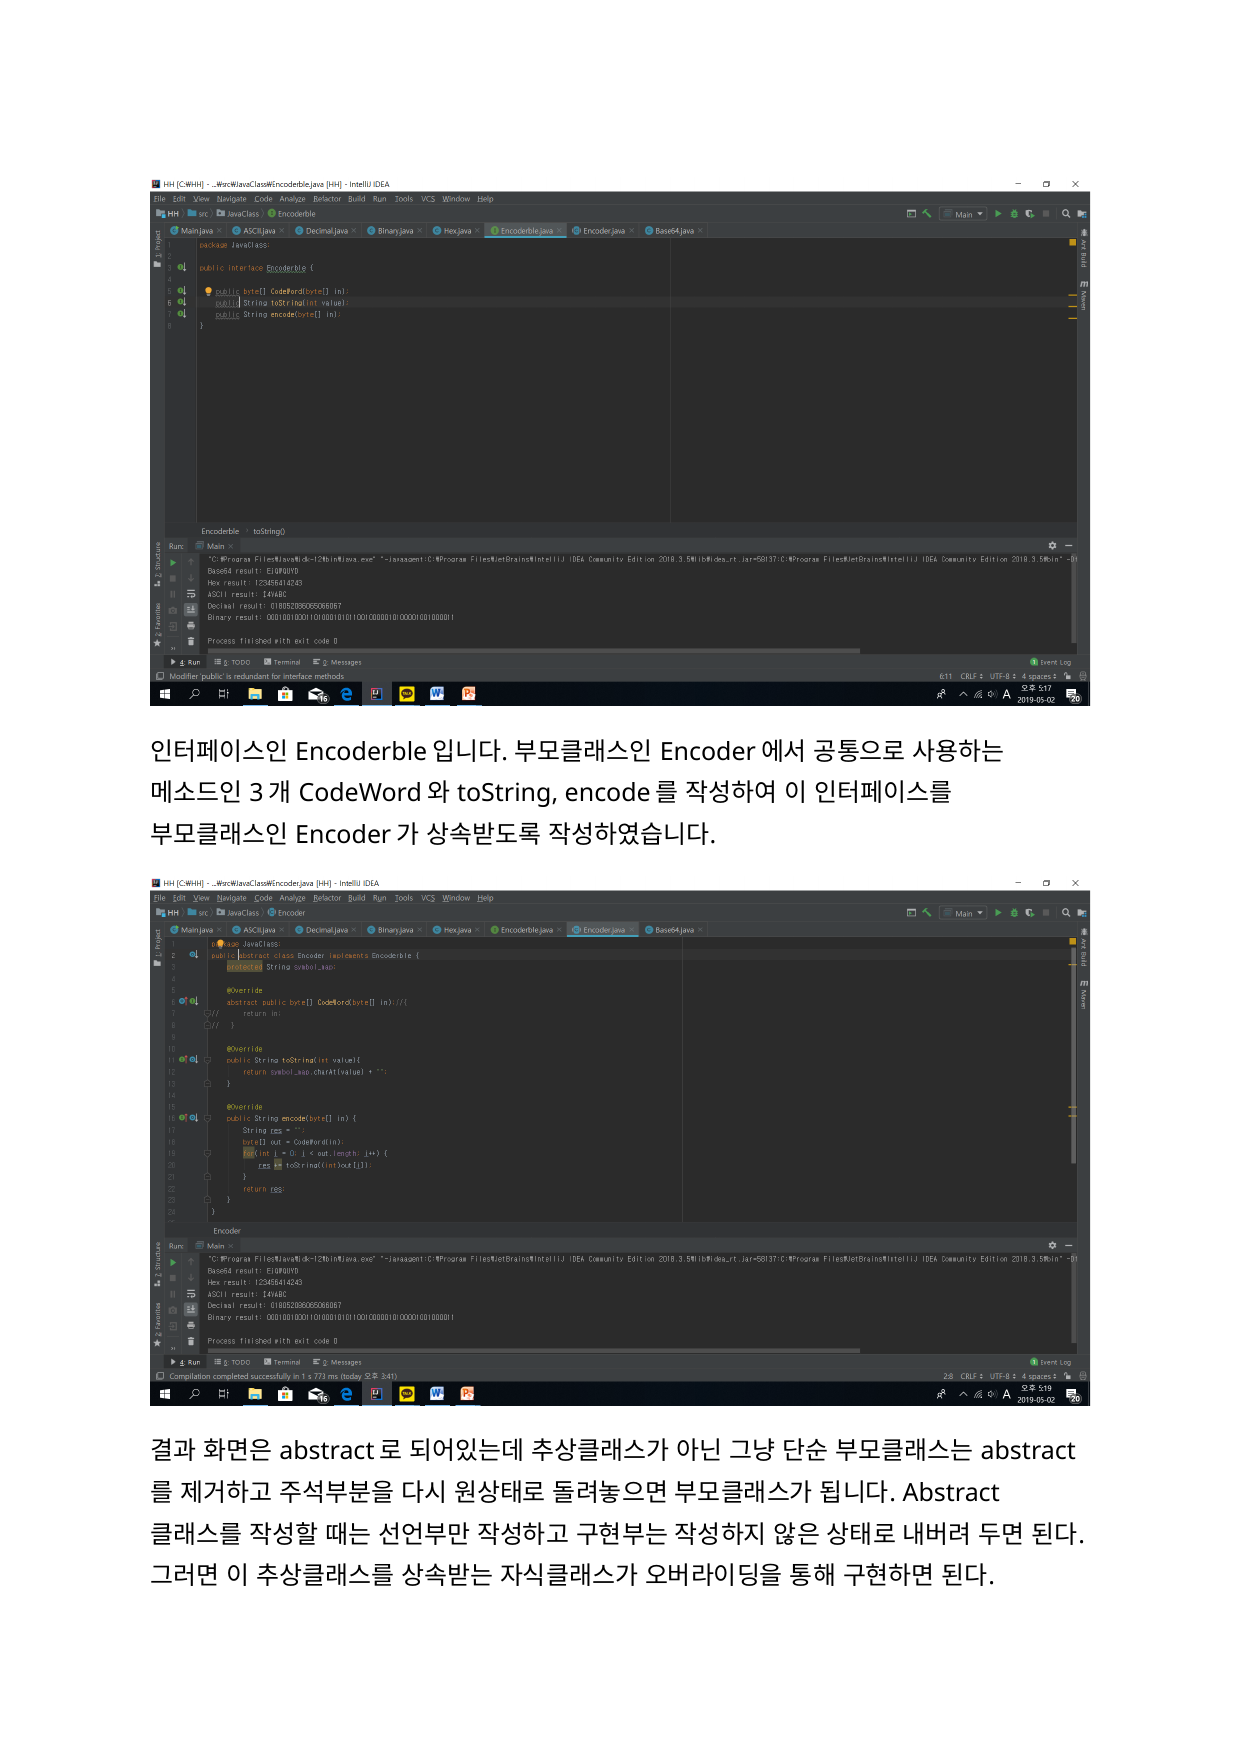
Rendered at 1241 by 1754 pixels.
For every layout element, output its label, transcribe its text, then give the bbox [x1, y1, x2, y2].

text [150, 1431, 1090, 1592]
picture [150, 177, 1091, 706]
text 인터페이스인 Encoderble입니다. 부모클래스인 Encoder에서 공통으로 사용하는 메소드인 3개 CodeWord와 toString, encode를 작성하여 이 인터페이스를 부모클래스인 Encoder가 상속받도록 작성하였습니다. [150, 731, 1090, 851]
picture [150, 876, 1091, 1406]
